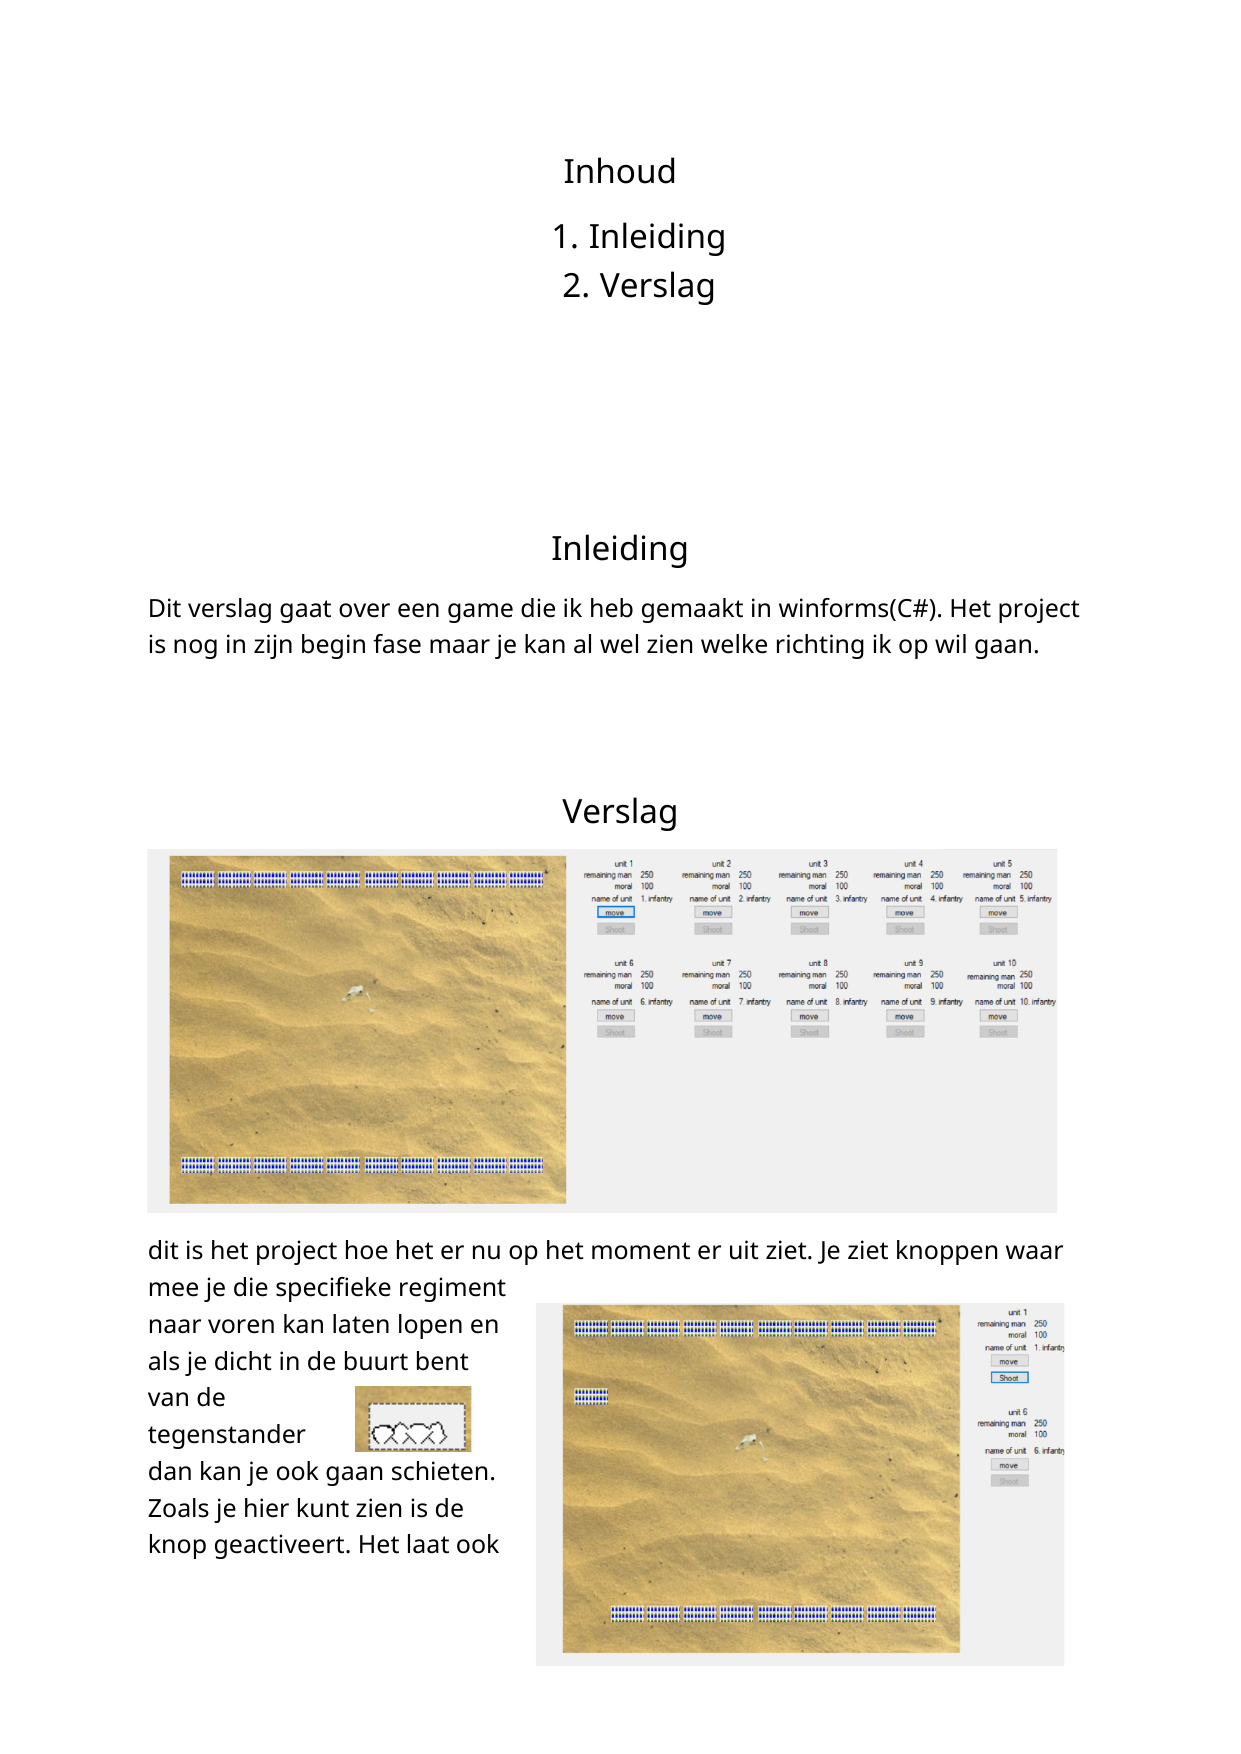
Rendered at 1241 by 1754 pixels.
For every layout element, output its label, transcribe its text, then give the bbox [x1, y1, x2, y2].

list Verslag [185, 262, 1093, 308]
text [148, 853, 1093, 1561]
list Inleiding [185, 213, 1093, 259]
text Inleiding [148, 525, 1093, 570]
picture [147, 847, 1058, 1213]
picture [355, 1386, 472, 1452]
picture [535, 1303, 1065, 1666]
text Dit verslag gaat over een game die ik heb gemaakt in winforms(C#). Het project is nog in zijn begin fase maar je kan al wel zien welke richting ik op wil gaan. [148, 590, 1093, 661]
text Verslag [148, 787, 1093, 833]
text Inhoud [148, 148, 1093, 193]
